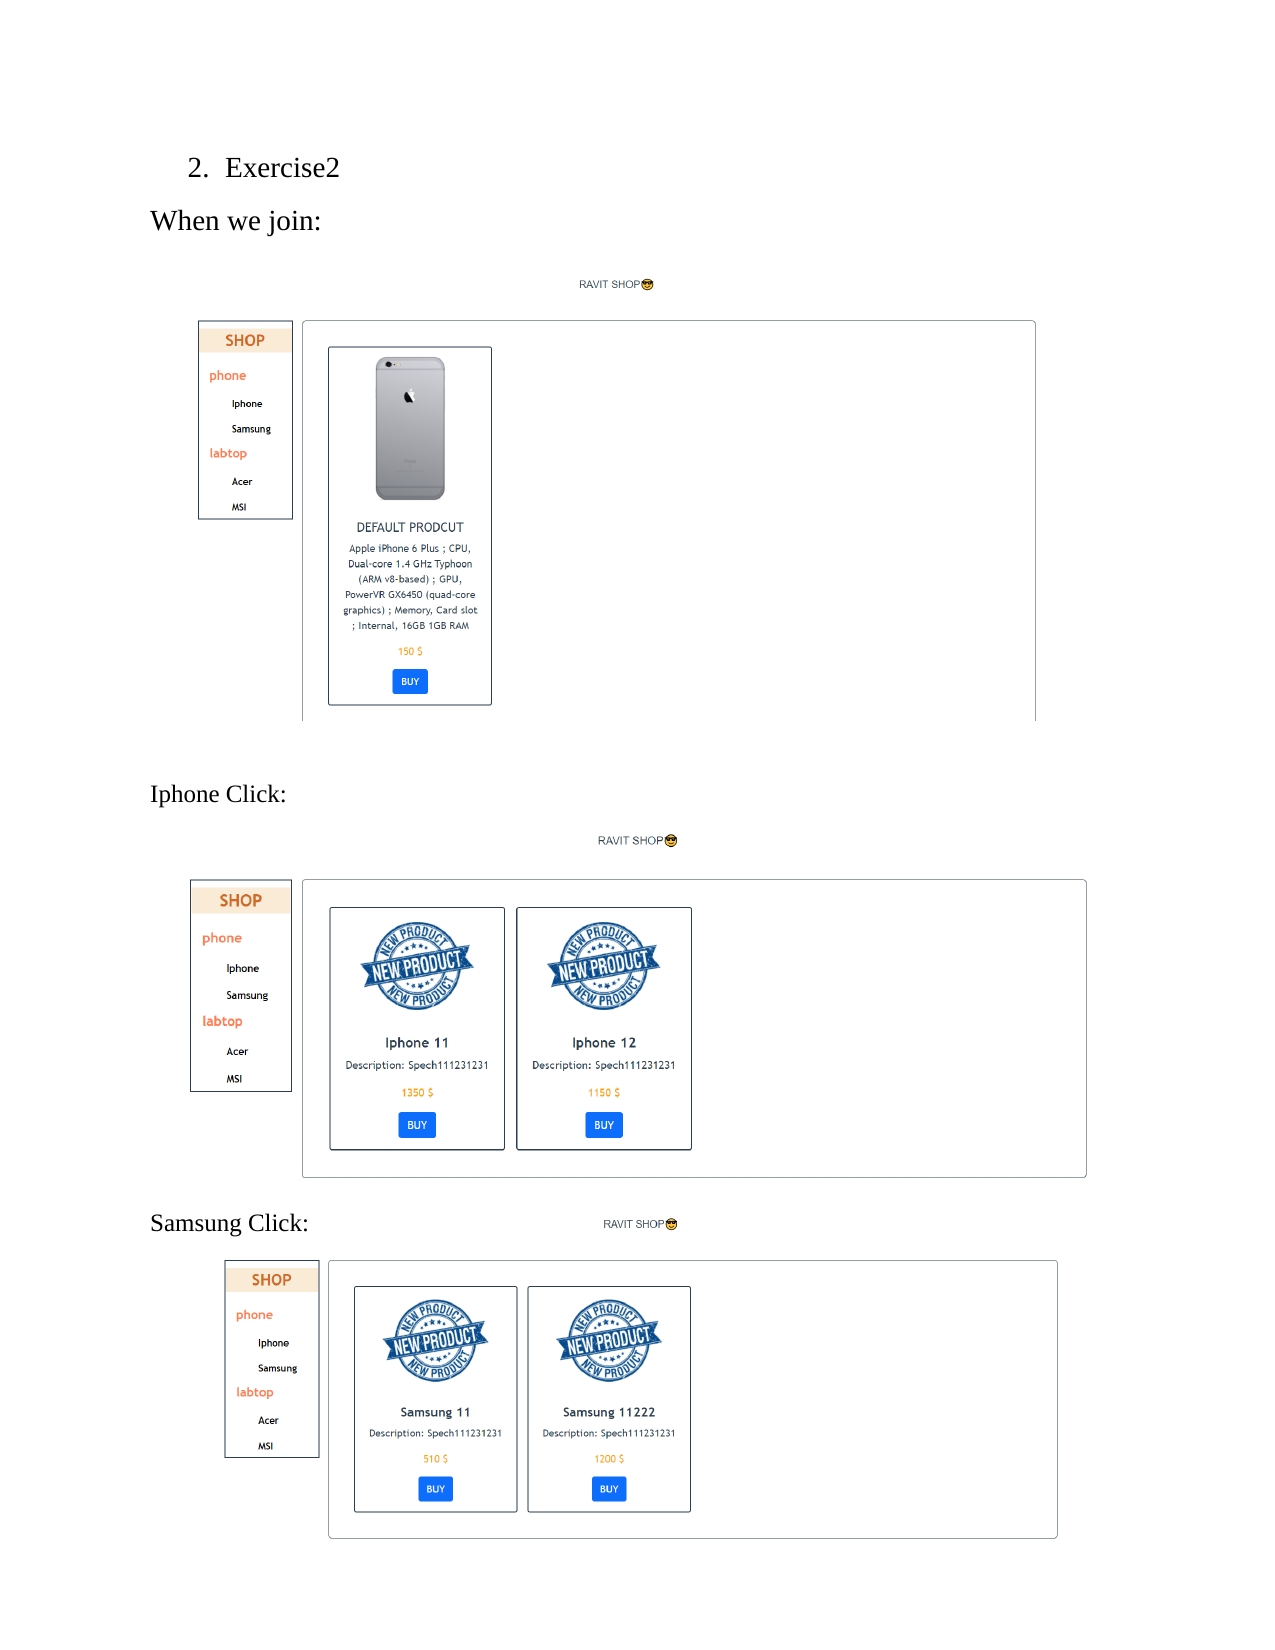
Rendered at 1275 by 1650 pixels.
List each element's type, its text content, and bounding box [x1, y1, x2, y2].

text When we join: [150, 203, 1125, 236]
picture [154, 820, 1130, 1225]
text Samsung Click: [150, 1208, 1125, 1237]
list Exercise2 [187, 150, 1125, 183]
picture [212, 1237, 1100, 1596]
text Iphone Click: [150, 779, 1125, 808]
picture [150, 269, 1073, 721]
